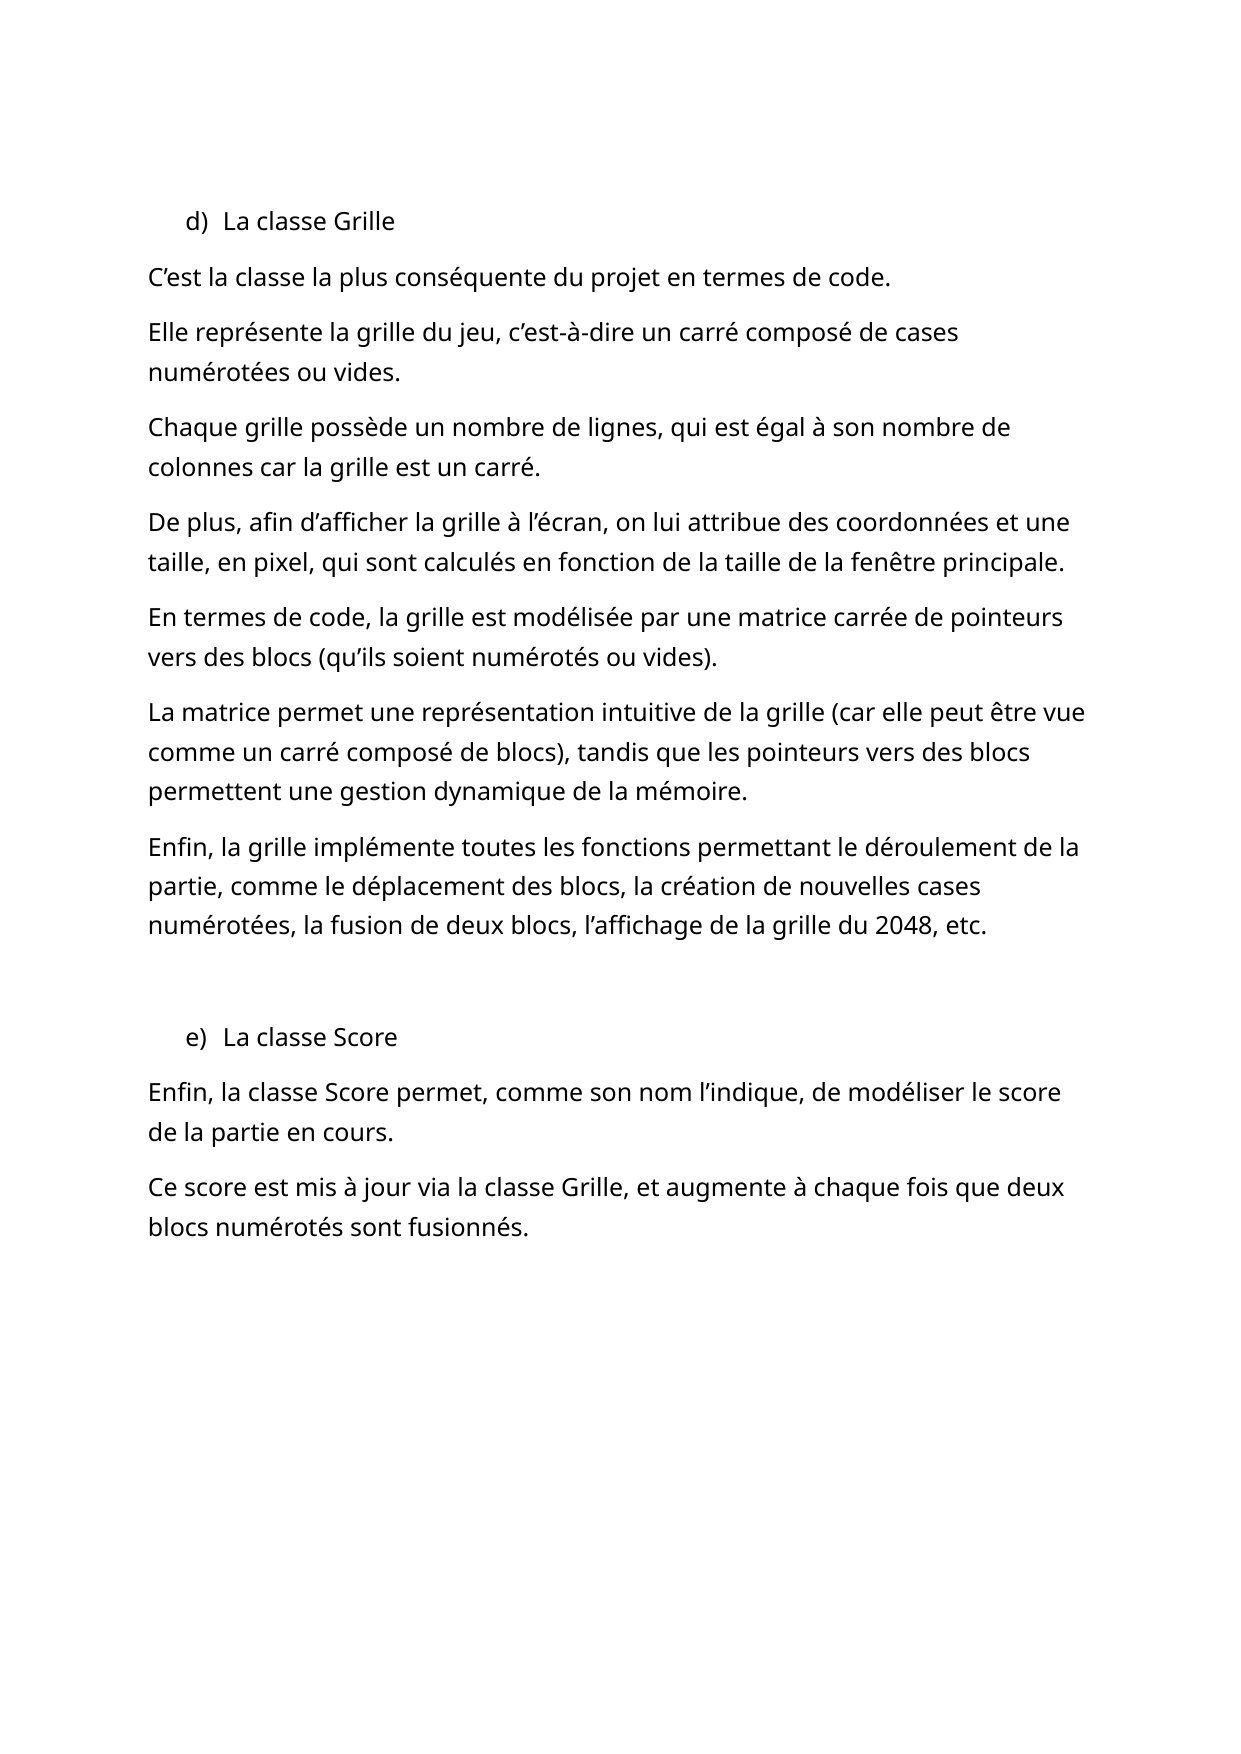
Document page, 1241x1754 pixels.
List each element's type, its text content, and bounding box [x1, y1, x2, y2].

list La classe Grille [185, 203, 1093, 237]
text La matrice permet une représentation intuitive de la grille (car elle peut être vue comme un carré composé de blocs), tandis que les pointeurs vers des blocs permettent une gestion dynamique de la mémoire. [148, 695, 1093, 807]
text Ce score est mis à jour via la classe Grille, et augmente à chaque fois que deux blocs numérotés sont fusionnés. [148, 1170, 1093, 1243]
text C’est la classe la plus conséquente du projet en termes de code. [148, 259, 1093, 293]
text Enfin, la classe Score permet, comme son nom l’indique, de modéliser le score de la partie en cours. [148, 1075, 1093, 1148]
text De plus, afin d’afficher la grille à l’écran, on lui attribue des coordonnées et une taille, en pixel, qui sont calculés en fonction de la taille de la fenêtre principale. [148, 505, 1093, 578]
text Enfin, la grille implémente toutes les fonctions permettant le déroulement de la partie, comme le déplacement des blocs, la création de nouvelles cases numérotées, la fusion de deux blocs, l’affichage de la grille du 2048, etc. [148, 829, 1093, 942]
list La classe Score [185, 1019, 1093, 1053]
text Chaque grille possède un nombre de lignes, qui est égal à son nombre de colonnes car la grille est un carré. [148, 410, 1093, 483]
text Elle représente la grille du jeu, c’est-à-dire un carré composé de cases numérotées ou vides. [148, 315, 1093, 388]
text En termes de code, la grille est modélisée par une matrice carrée de pointeurs vers des blocs (qu’ils soient numérotés ou vides). [148, 600, 1093, 673]
